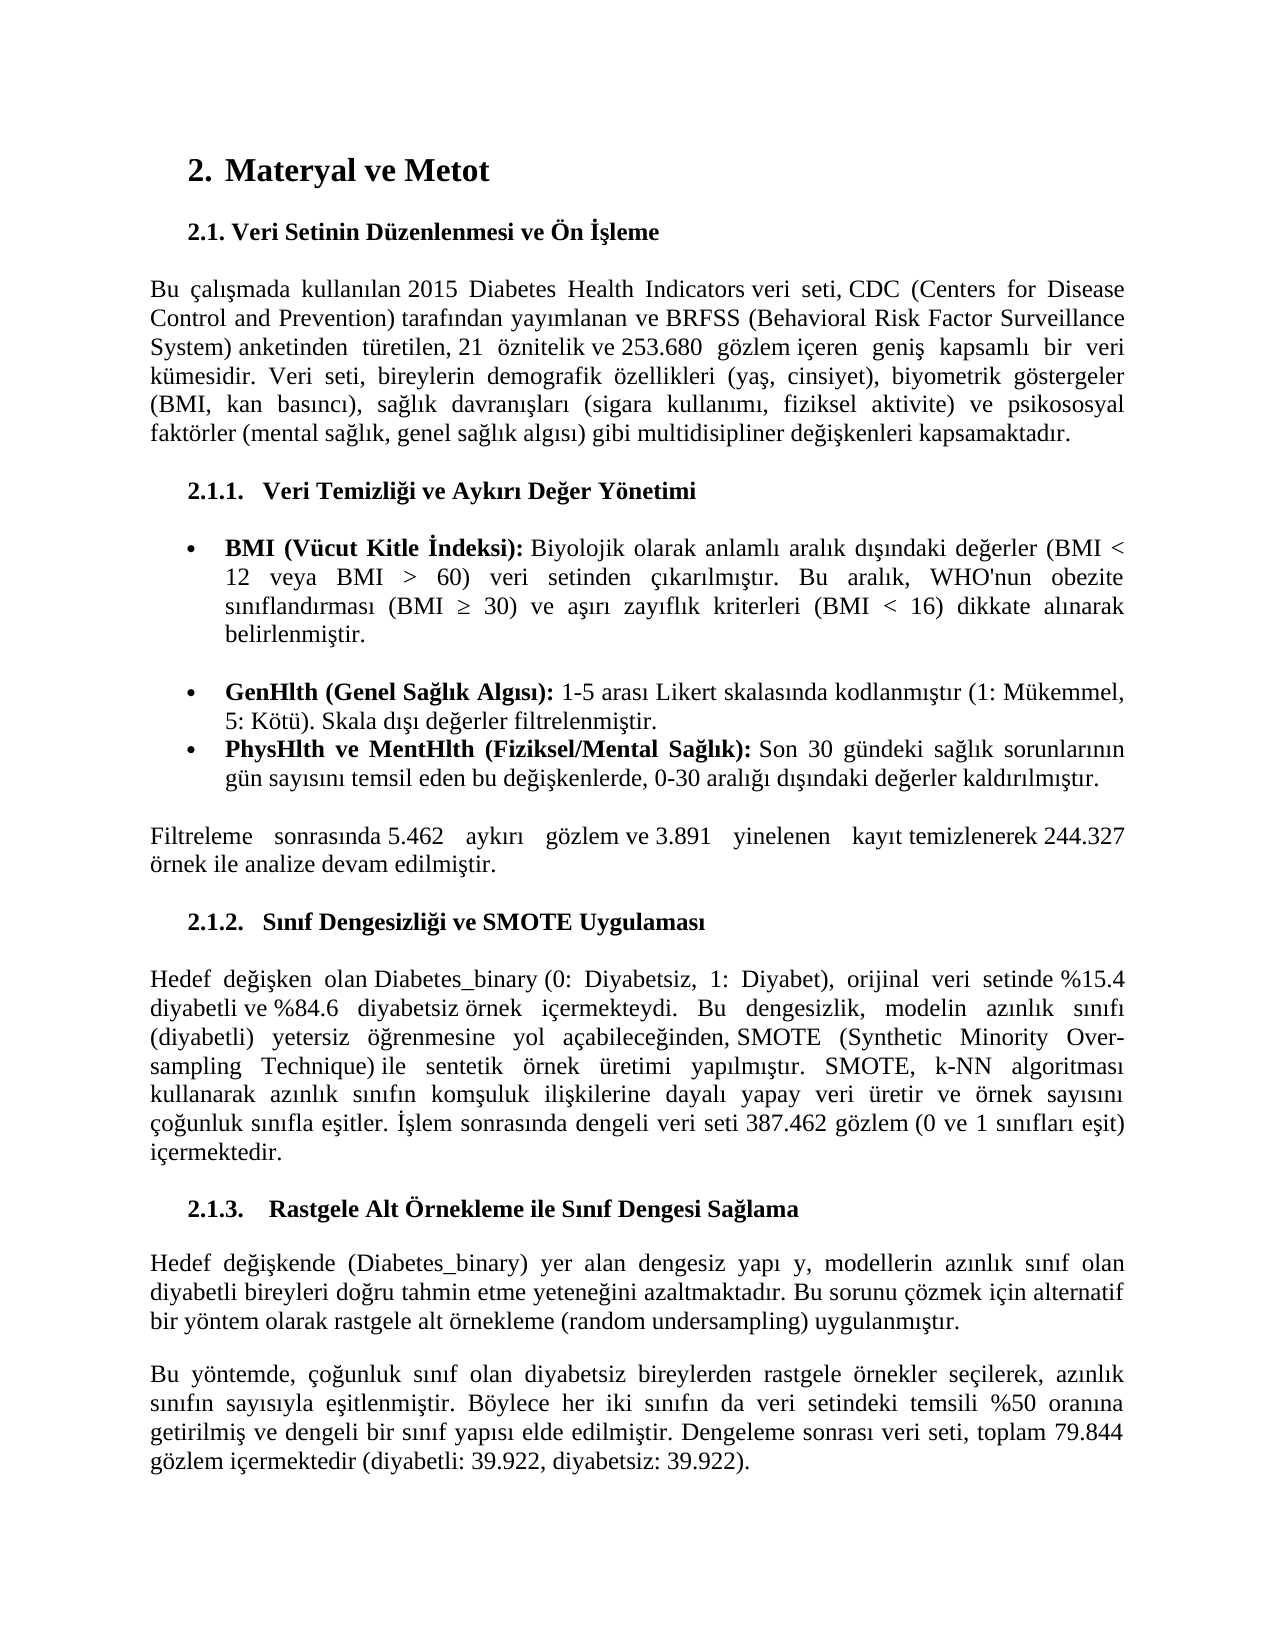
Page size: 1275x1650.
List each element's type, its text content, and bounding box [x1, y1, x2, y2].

list PhysHlth ve MentHlth (Fiziksel/Mental Sağlık): Son 30 gündeki sağlık sorunlarının gün sayısını temsil eden bu değişkenlerde, 0-30 aralığı dışındaki değerler kaldırılmıştır. [187, 734, 1125, 792]
list Veri Setinin Düzenlenmesi ve Ön İşleme [187, 217, 1125, 246]
list BMI (Vücut Kitle İndeksi): Biyolojik olarak anlamlı aralık dışındaki değerler (BMI < 12 veya BMI > 60) veri setinden çıkarılmıştır. Bu aralık, WHO'nun obezite sınıflandırması (BMI ≥ 30) ve aşırı zayıflık kriterleri (BMI < 16) dikkate alınarak belirlenmiştir. [187, 533, 1125, 648]
list Rastgele Alt Örnekleme ile Sınıf Dengesi Sağlama [187, 1194, 1125, 1223]
text Bu yöntemde, çoğunluk sınıf olan diyabetsiz bireylerden rastgele örnekler seçilerek, azınlık sınıfın sayısıyla eşitlenmiştir. Böylece her iki sınıfın da veri setindeki temsili %50 oranına getirilmiş ve dengeli bir sınıf yapısı elde edilmiştir. Dengeleme sonrası veri seti, toplam 79.844 gözlem içermektedir (diyabetli: 39.922, diyabetsiz: 39.922). [150, 1359, 1125, 1474]
list GenHlth (Genel Sağlık Algısı): 1-5 arası Likert skalasında kodlanmıştır (1: Mükemmel, 5: Kötü). Skala dışı değerler filtrelenmiştir. [187, 677, 1125, 734]
list Sınıf Dengesizliği ve SMOTE Uygulaması [187, 907, 1125, 936]
list Veri Temizliği ve Aykırı Değer Yönetimi [187, 476, 1125, 504]
text Hedef değişken olan Diabetes_binary (0: Diyabetsiz, 1: Diyabet), orijinal veri setinde %15.4 diyabetli ve %84.6 diyabetsiz örnek içermekteydi. Bu dengesizlik, modelin azınlık sınıfı (diyabetli) yetersiz öğrenmesine yol açabileceğinden, SMOTE (Synthetic Minority Over-sampling Technique) ile sentetik örnek üretimi yapılmıştır. SMOTE, k-NN algoritması kullanarak azınlık sınıfın komşuluk ilişkilerine dayalı yapay veri üretir ve örnek sayısını çoğunluk sınıfla eşitler. İşlem sonrasında dengeli veri seti 387.462 gözlem (0 ve 1 sınıfları eşit) içermektedir. [150, 964, 1125, 1166]
text Filtreleme sonrasında 5.462 aykırı gözlem ve 3.891 yinelenen kayıt temizlenerek 244.327 örnek ile analize devam edilmiştir. [150, 821, 1125, 878]
list Materyal ve Metot [187, 150, 1125, 188]
text Hedef değişkende (Diabetes_binary) yer alan dengesiz yapı y, modellerin azınlık sınıf olan diyabetli bireyleri doğru tahmin etme yeteneğini azaltmaktadır. Bu sorunu çözmek için alternatif bir yöntem olarak rastgele alt örnekleme (random undersampling) uygulanmıştır. [150, 1248, 1125, 1334]
